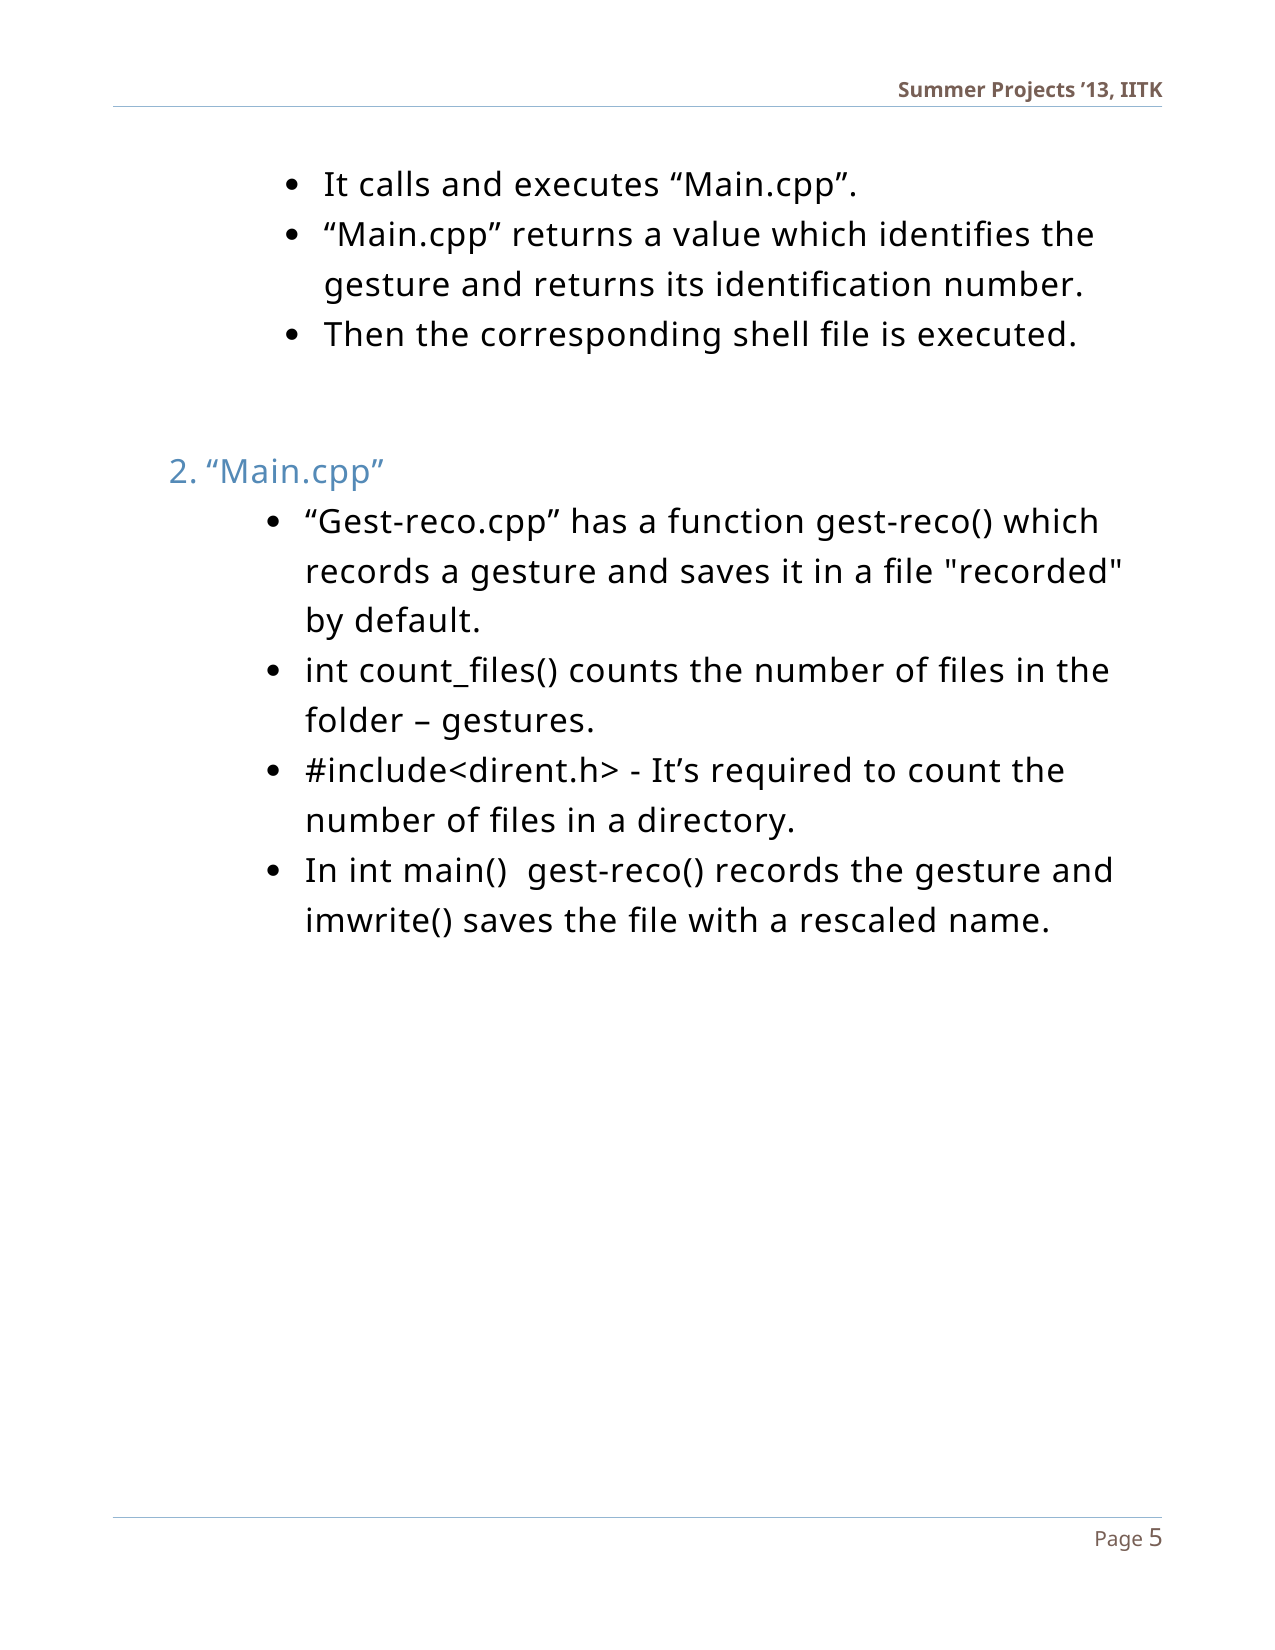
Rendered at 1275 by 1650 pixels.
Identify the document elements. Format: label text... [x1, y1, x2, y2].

list “Main.cpp” returns a value which identifies the gesture and returns its identification number. [286, 211, 1162, 306]
list In int main() gest-reco() records the gesture and imwrite() saves the file with a rescaled name. [267, 847, 1162, 942]
list #include<dirent.h> - It’s required to count the number of files in a directory. [267, 747, 1162, 842]
list int count_files() counts the number of files in the folder – gestures. [267, 647, 1162, 742]
list It calls and executes “Main.cpp”. [286, 161, 1162, 206]
list Then the corresponding shell file is executed. [286, 310, 1162, 356]
list “Gest-reco.cpp” has a function gest-reco() which records a gesture and saves it in a file "recorded" by default. [267, 497, 1162, 643]
list “Main.cpp” [169, 448, 1162, 493]
